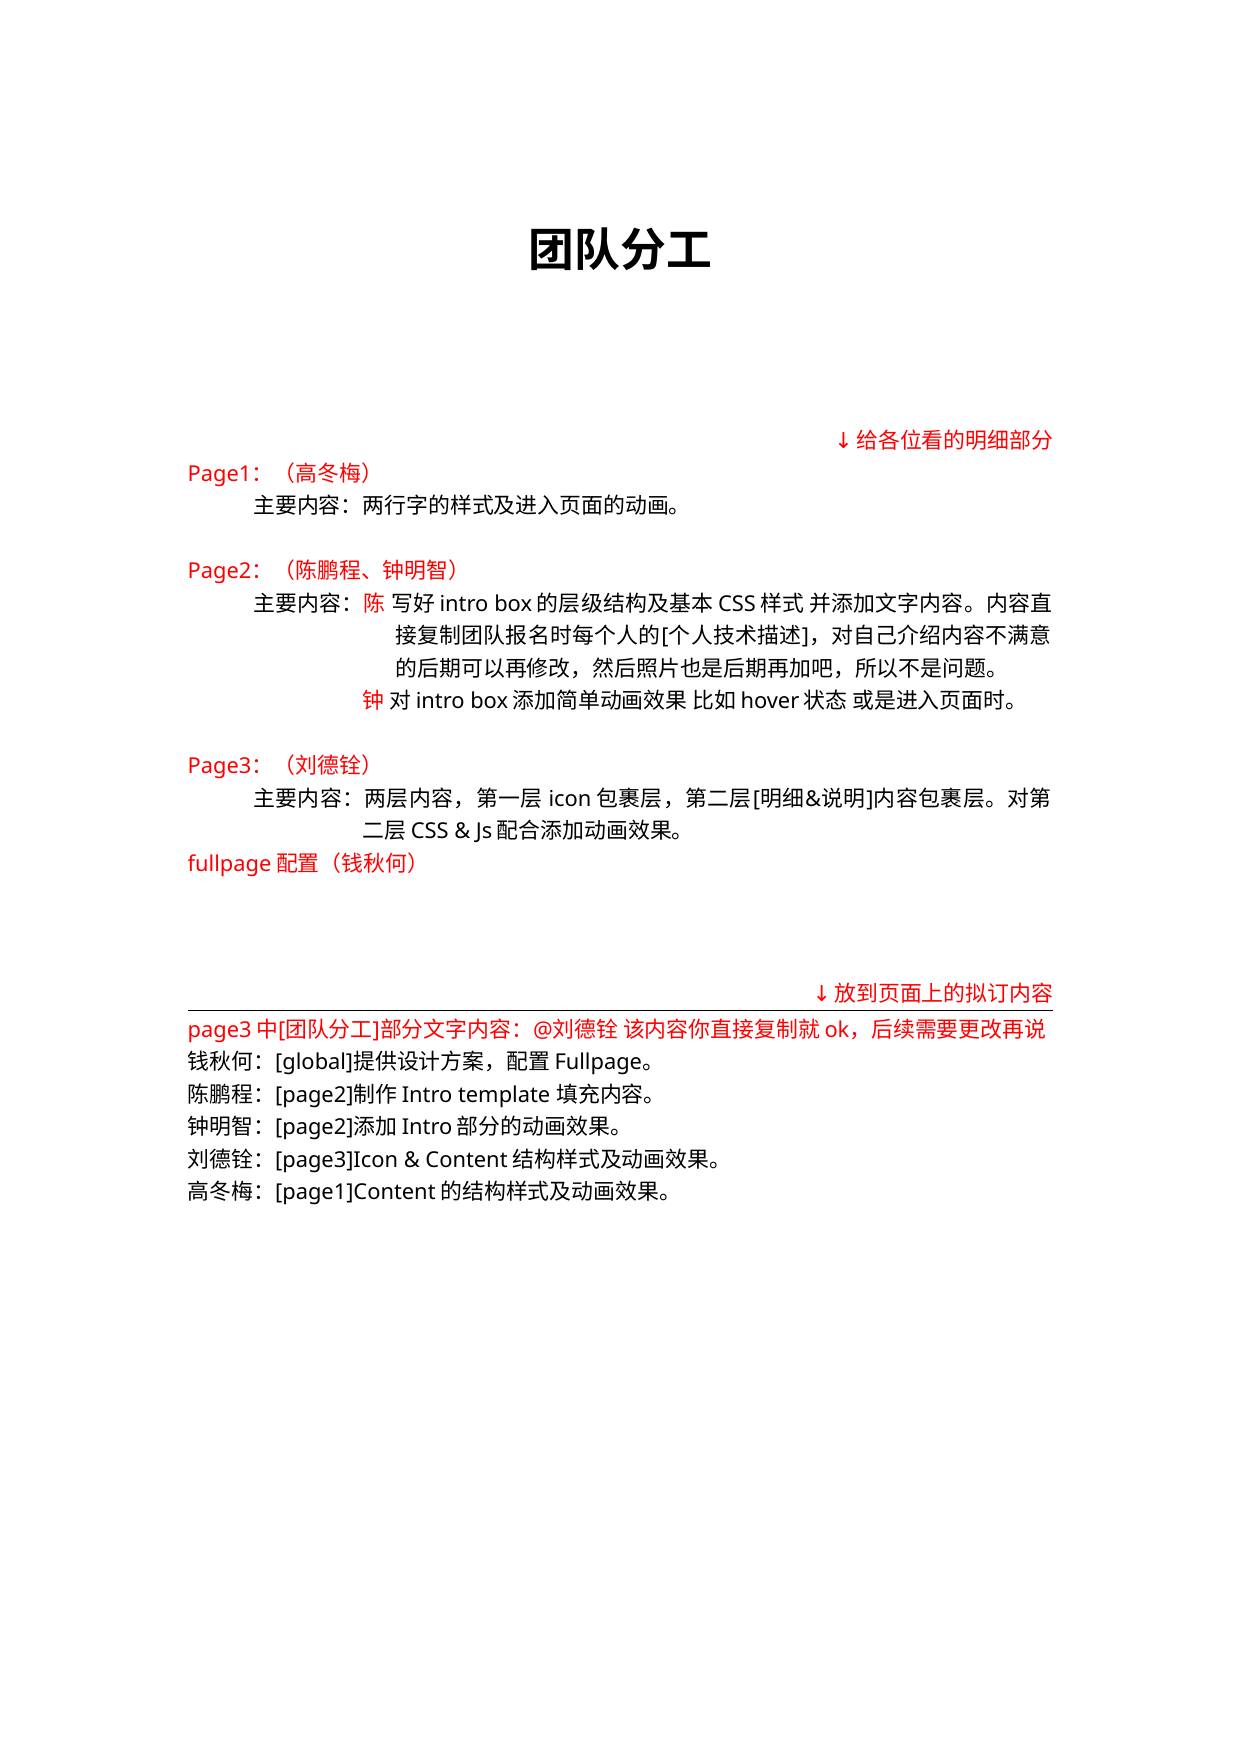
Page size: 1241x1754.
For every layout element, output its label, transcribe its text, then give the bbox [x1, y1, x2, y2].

text 钱秋何：[global]提供设计方案，配置Fullpage。 [187, 1044, 1053, 1076]
text Page3：（刘德铨） [187, 748, 1053, 780]
subtitle 团队分工 [187, 197, 1053, 295]
text 钟明智：[page2]添加Intro部分的动画效果。 [187, 1109, 1053, 1141]
text page3中[团队分工]部分文字内容：@刘德铨 该内容你直接复制就ok，后续需要更改再说 [187, 1011, 1053, 1044]
text Page2：（陈鹏程、钟明智） [187, 553, 1053, 585]
text 高冬梅：[page1]Content的结构样式及动画效果。 [187, 1174, 1053, 1206]
text fullpage配置（钱秋何） [187, 845, 1053, 878]
text 主要内容：两层内容，第一层icon包裹层，第二层[明细&说明]内容包裹层。对第二层CSS & Js配合添加动画效果。 [253, 780, 1053, 845]
text 给各位看的明细部分 [187, 423, 1053, 455]
text 刘德铨：[page3]Icon & Content结构样式及动画效果。 [187, 1141, 1053, 1174]
text 钟 对intro box添加简单动画效果 比如hover状态 或是进入页面时。 [253, 683, 1053, 715]
text Page1：（高冬梅） [187, 455, 1053, 488]
text 主要内容：两行字的样式及进入页面的动画。 [253, 488, 1053, 520]
text 放到页面上的拟订内容 [187, 975, 1053, 1011]
text 主要内容：陈 写好intro box的层级结构及基本CSS样式 并添加文字内容。内容直接复制团队报名时每个人的[个人技术描述]，对自己介绍内容不满意的后期可以再修改，然后照片也是后期再加吧，所以不是问题。 [253, 585, 1053, 683]
text 陈鹏程：[page2]制作Intro template 填充内容。 [187, 1076, 1053, 1109]
